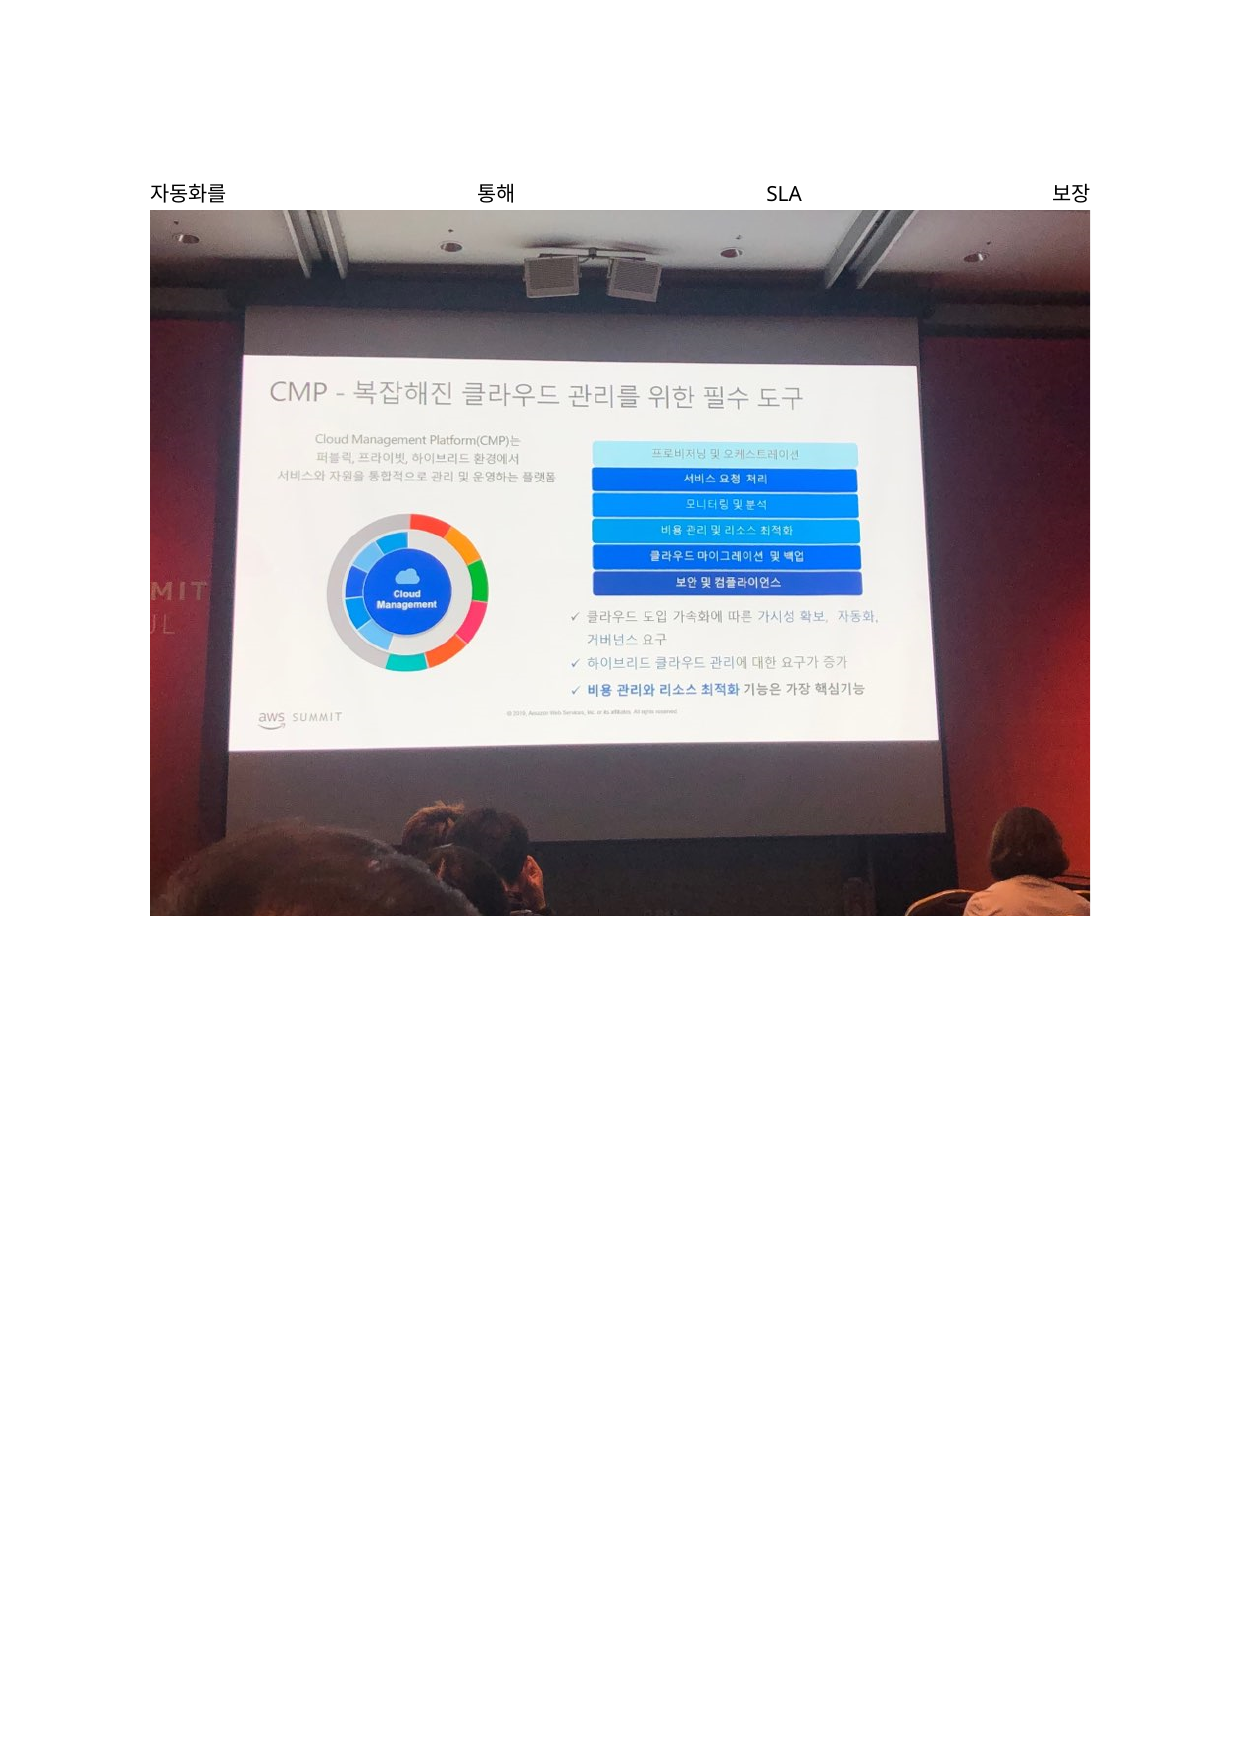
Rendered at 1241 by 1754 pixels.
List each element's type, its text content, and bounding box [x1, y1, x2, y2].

text 자동화를 통해 SLA 보장 [150, 177, 1090, 210]
picture [150, 210, 1091, 916]
